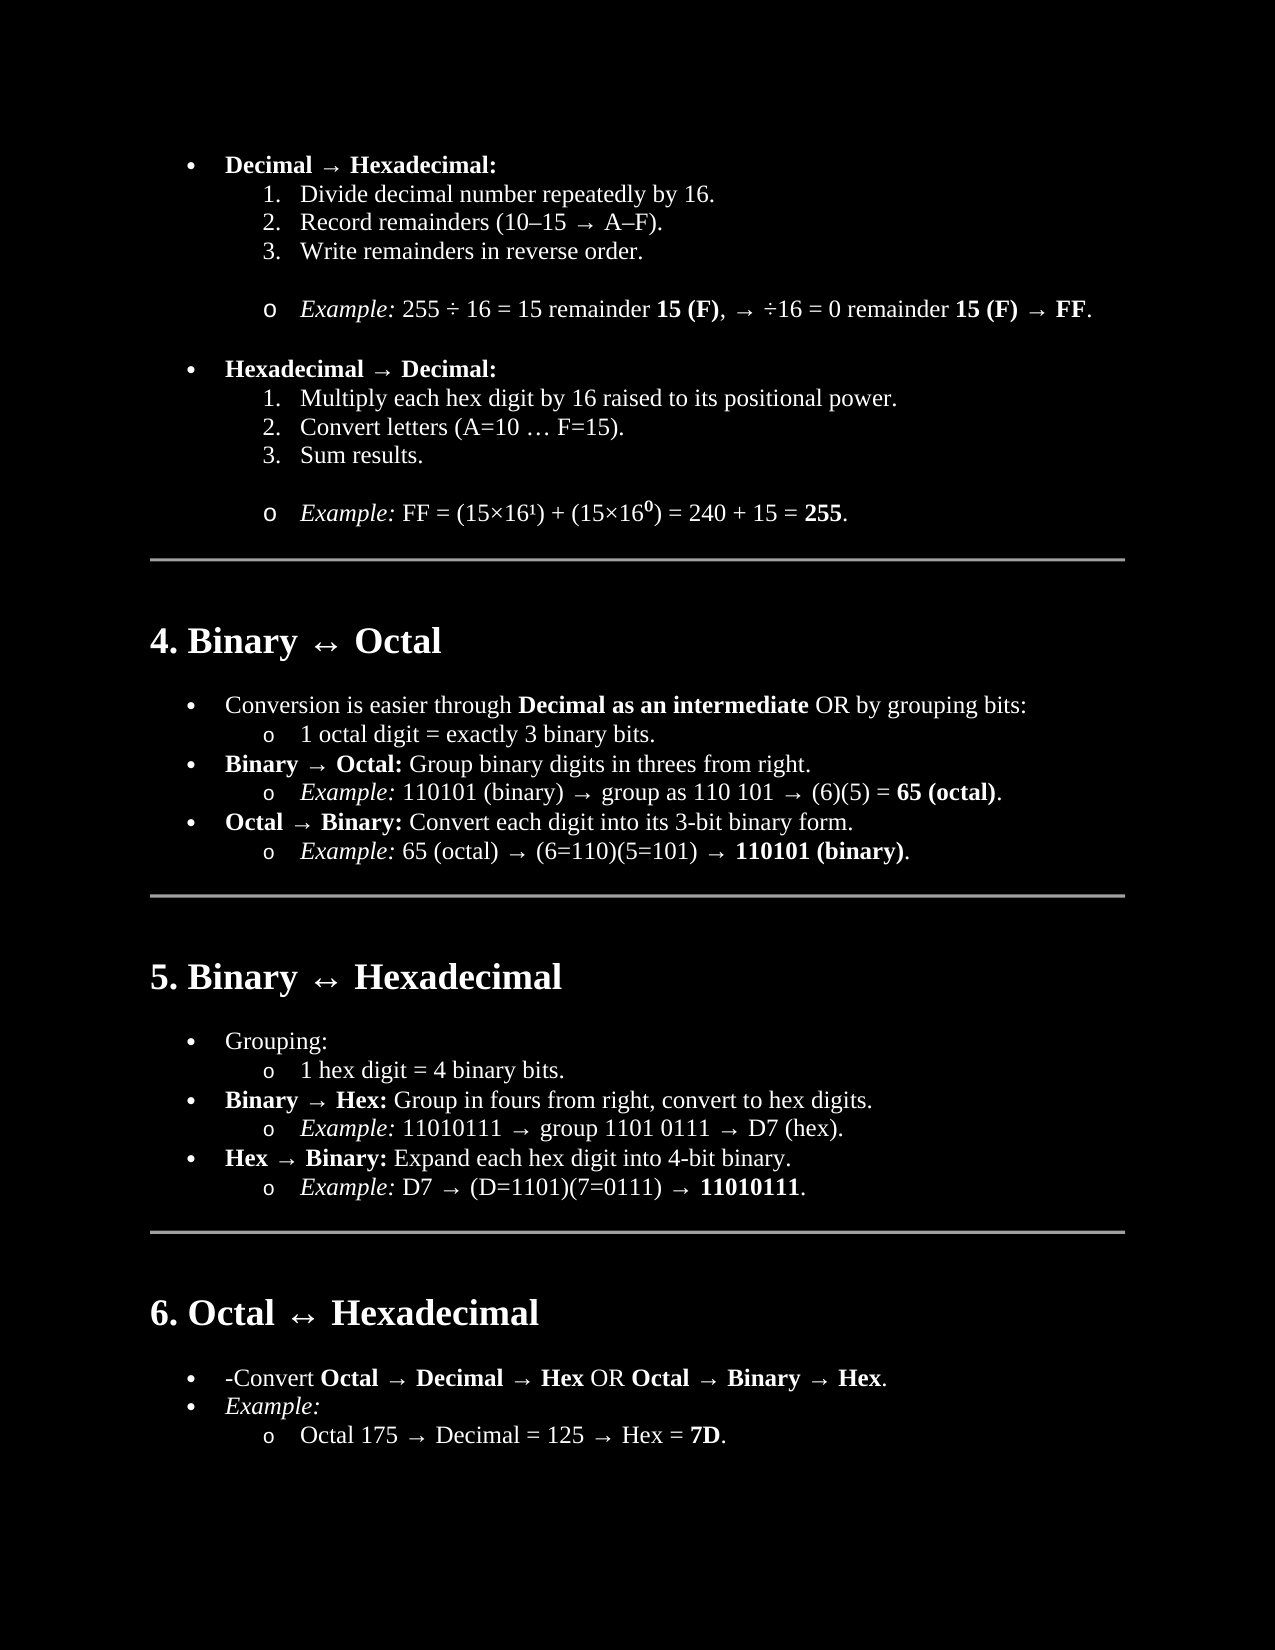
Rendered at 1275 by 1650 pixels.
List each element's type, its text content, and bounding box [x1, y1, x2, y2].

list Example: [187, 1391, 1125, 1420]
text 5. Binary ↔ Hexadecimal [150, 954, 1125, 997]
list Example: 110101 (binary) → group as 110 101 → (6)(5) = 65 (octal). [262, 777, 1125, 807]
list 1 octal digit = exactly 3 binary bits. [262, 719, 1125, 749]
list Write remainders in reverse order. [262, 236, 1125, 265]
list Hex → Binary: Expand each hex digit into 4-bit binary. [187, 1143, 1125, 1172]
list -Convert Octal → Decimal → Hex OR Octal → Binary → Hex. [187, 1363, 1125, 1391]
list Example: 65 (octal) → (6=110)(5=101) → 110101 (binary). [262, 836, 1125, 865]
list Binary → Hex: Group in fours from right, convert to hex digits. [187, 1085, 1125, 1113]
list Octal → Binary: Convert each digit into its 3-bit binary form. [187, 807, 1125, 836]
list 1 hex digit = 4 binary bits. [262, 1055, 1125, 1085]
list Sum results. [262, 440, 1125, 469]
text 6. Octal ↔ Hexadecimal [150, 1290, 1125, 1333]
list Record remainders (10–15 → A–F). [262, 207, 1125, 236]
list Octal 175 → Decimal = 125 → Hex = 7D. [262, 1420, 1125, 1450]
list Multiply each hex digit by 16 raised to its positional power. [262, 383, 1125, 412]
text 4. Binary ↔ Octal [150, 618, 1125, 661]
list Grouping: [187, 1026, 1125, 1055]
list Conversion is easier through Decimal as an intermediate OR by grouping bits: [187, 690, 1125, 719]
list Hexadecimal → Decimal: [187, 354, 1125, 383]
list Divide decimal number repeatedly by 16. [262, 179, 1125, 207]
list Binary → Octal: Group binary digits in threes from right. [187, 749, 1125, 777]
list Example: 11010111 → group 1101 0111 → D7 (hex). [262, 1113, 1125, 1143]
list Convert letters (A=10 … F=15). [262, 412, 1125, 440]
list Example: D7 → (D=1101)(7=0111) → 11010111. [262, 1172, 1125, 1201]
list Example: FF = (15×16¹) + (15×16⁰) = 240 + 15 = 255. [262, 498, 1125, 529]
list Decimal → Hexadecimal: [187, 150, 1125, 179]
list Example: 255 ÷ 16 = 15 remainder 15 (F), → ÷16 = 0 remainder 15 (F) → FF. [262, 294, 1125, 325]
